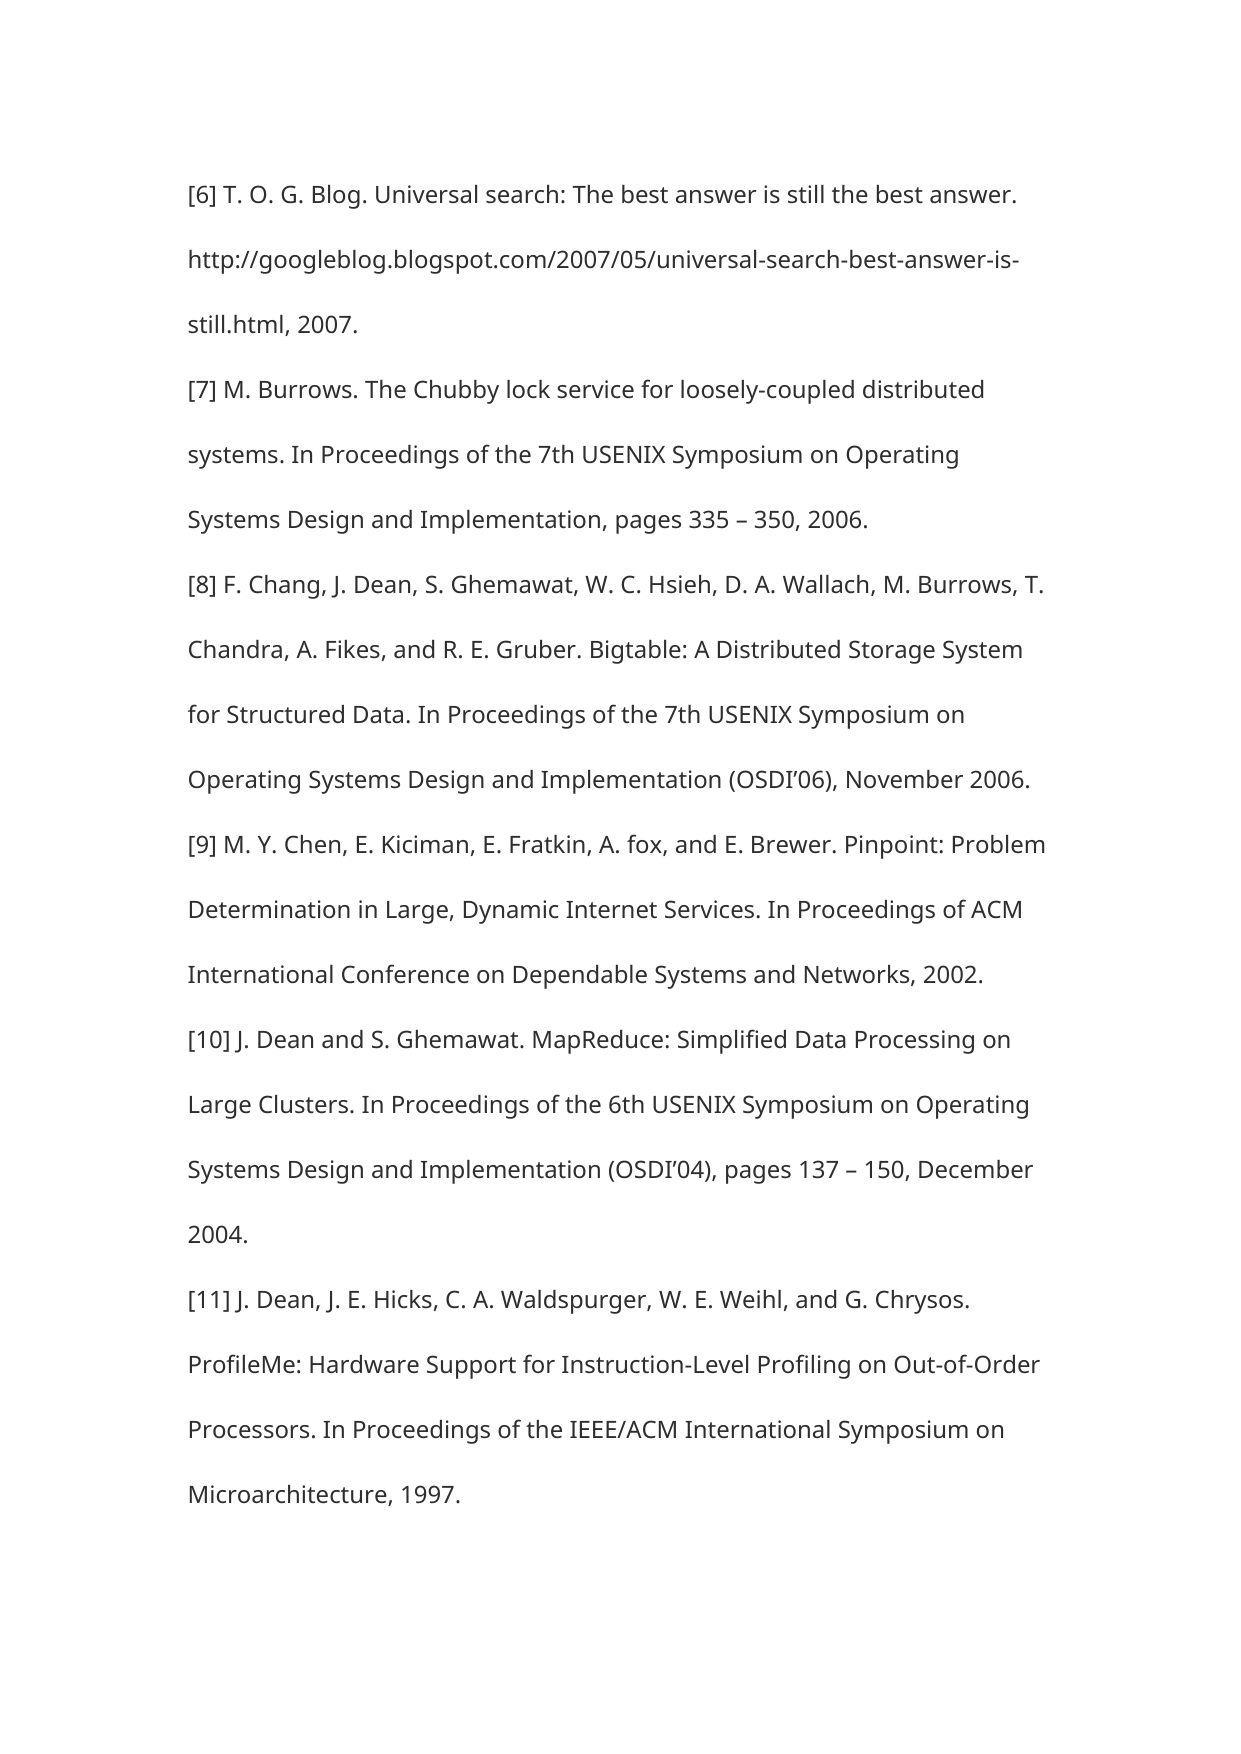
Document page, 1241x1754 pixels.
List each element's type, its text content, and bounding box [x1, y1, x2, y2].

text [6] T. O. G. Blog. Universal search: The best answer is still the best answer. http://googleblog.blogspot.com/2007/05/universal-search-best-answer-is-still.html, 2007. [187, 162, 1053, 357]
text [8] F. Chang, J. Dean, S. Ghemawat, W. C. Hsieh, D. A. Wallach, M. Burrows, T. Chandra, A. Fikes, and R. E. Gruber. Bigtable: A Distributed Storage System for Structured Data. In Proceedings of the 7th USENIX Symposium on Operating Systems Design and Implementation (OSDI’06), November 2006. [187, 552, 1053, 812]
text [10] J. Dean and S. Ghemawat. MapReduce: Simplified Data Processing on Large Clusters. In Proceedings of the 6th USENIX Symposium on Operating Systems Design and Implementation (OSDI’04), pages 137 – 150, December 2004. [187, 1007, 1053, 1267]
text [11] J. Dean, J. E. Hicks, C. A. Waldspurger, W. E. Weihl, and G. Chrysos. ProfileMe: Hardware Support for Instruction-Level Profiling on Out-of-Order Processors. In Proceedings of the IEEE/ACM International Symposium on Microarchitecture, 1997. [187, 1267, 1053, 1527]
text [7] M. Burrows. The Chubby lock service for loosely-coupled distributed systems. In Proceedings of the 7th USENIX Symposium on Operating Systems Design and Implementation, pages 335 – 350, 2006. [187, 357, 1053, 552]
text [9] M. Y. Chen, E. Kiciman, E. Fratkin, A. fox, and E. Brewer. Pinpoint: Problem Determination in Large, Dynamic Internet Services. In Proceedings of ACM International Conference on Dependable Systems and Networks, 2002. [187, 812, 1053, 1007]
